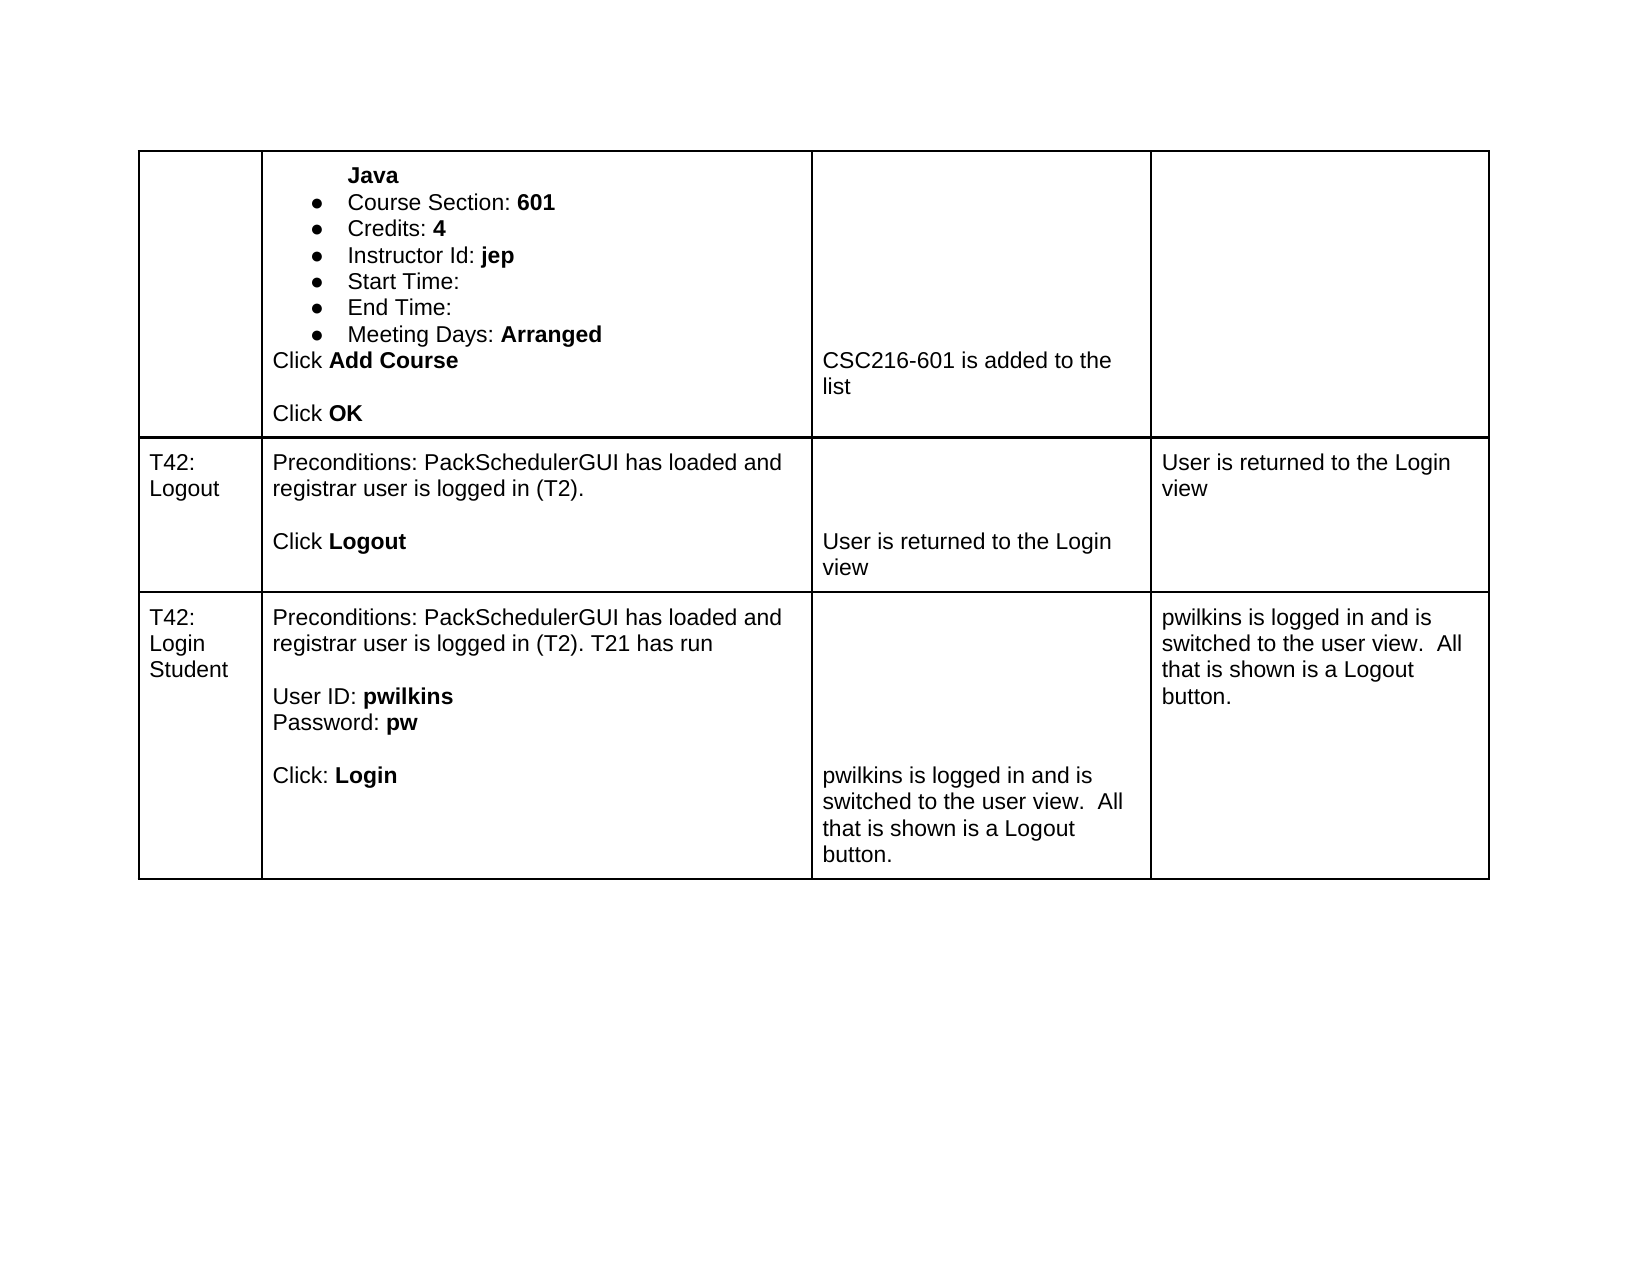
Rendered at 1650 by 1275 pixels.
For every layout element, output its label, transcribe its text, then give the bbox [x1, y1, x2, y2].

table_cell User is returned to the Login view [1152, 439, 1488, 591]
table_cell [140, 152, 261, 436]
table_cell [813, 152, 1150, 436]
table_cell User is returned to the Login view [813, 439, 1150, 591]
table_cell T42: Login Student [140, 593, 261, 878]
table_cell T42: Logout [140, 439, 261, 591]
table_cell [1152, 152, 1488, 436]
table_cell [263, 152, 811, 436]
table_cell Preconditions: PackSchedulerGUI has loaded and registrar user is logged in (T2). T21 has run User ID: pwilkins Password: pw Click: Login [263, 593, 811, 878]
table_cell pwilkins is logged in and is switched to the user view. All that is shown is a Logout button. [1152, 593, 1488, 878]
table_cell pwilkins is logged in and is switched to the user view. All that is shown is a Logout button. [813, 593, 1150, 878]
table_cell Preconditions: PackSchedulerGUI has loaded and registrar user is logged in (T2). Click Logout [263, 439, 811, 591]
